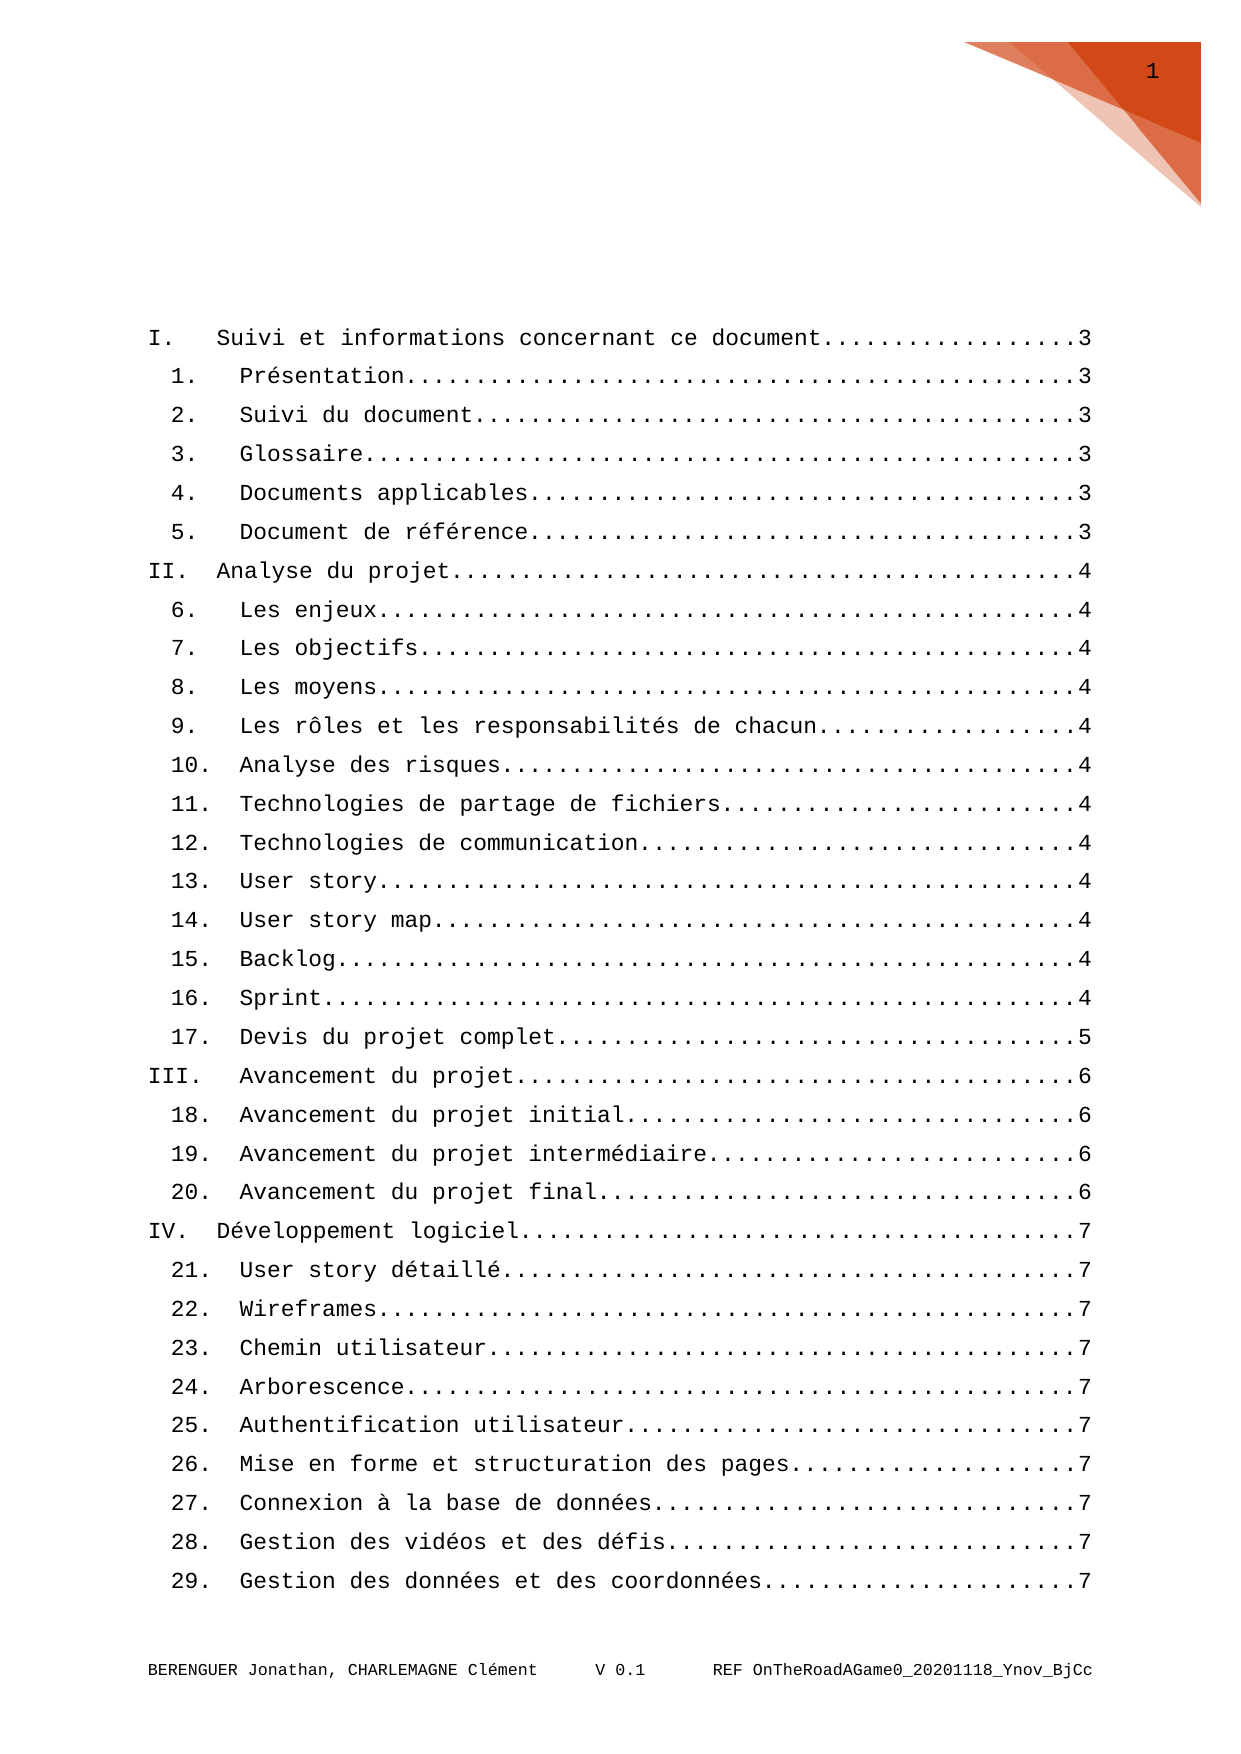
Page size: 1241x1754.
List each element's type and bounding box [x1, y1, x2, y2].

picture [962, 42, 1201, 207]
